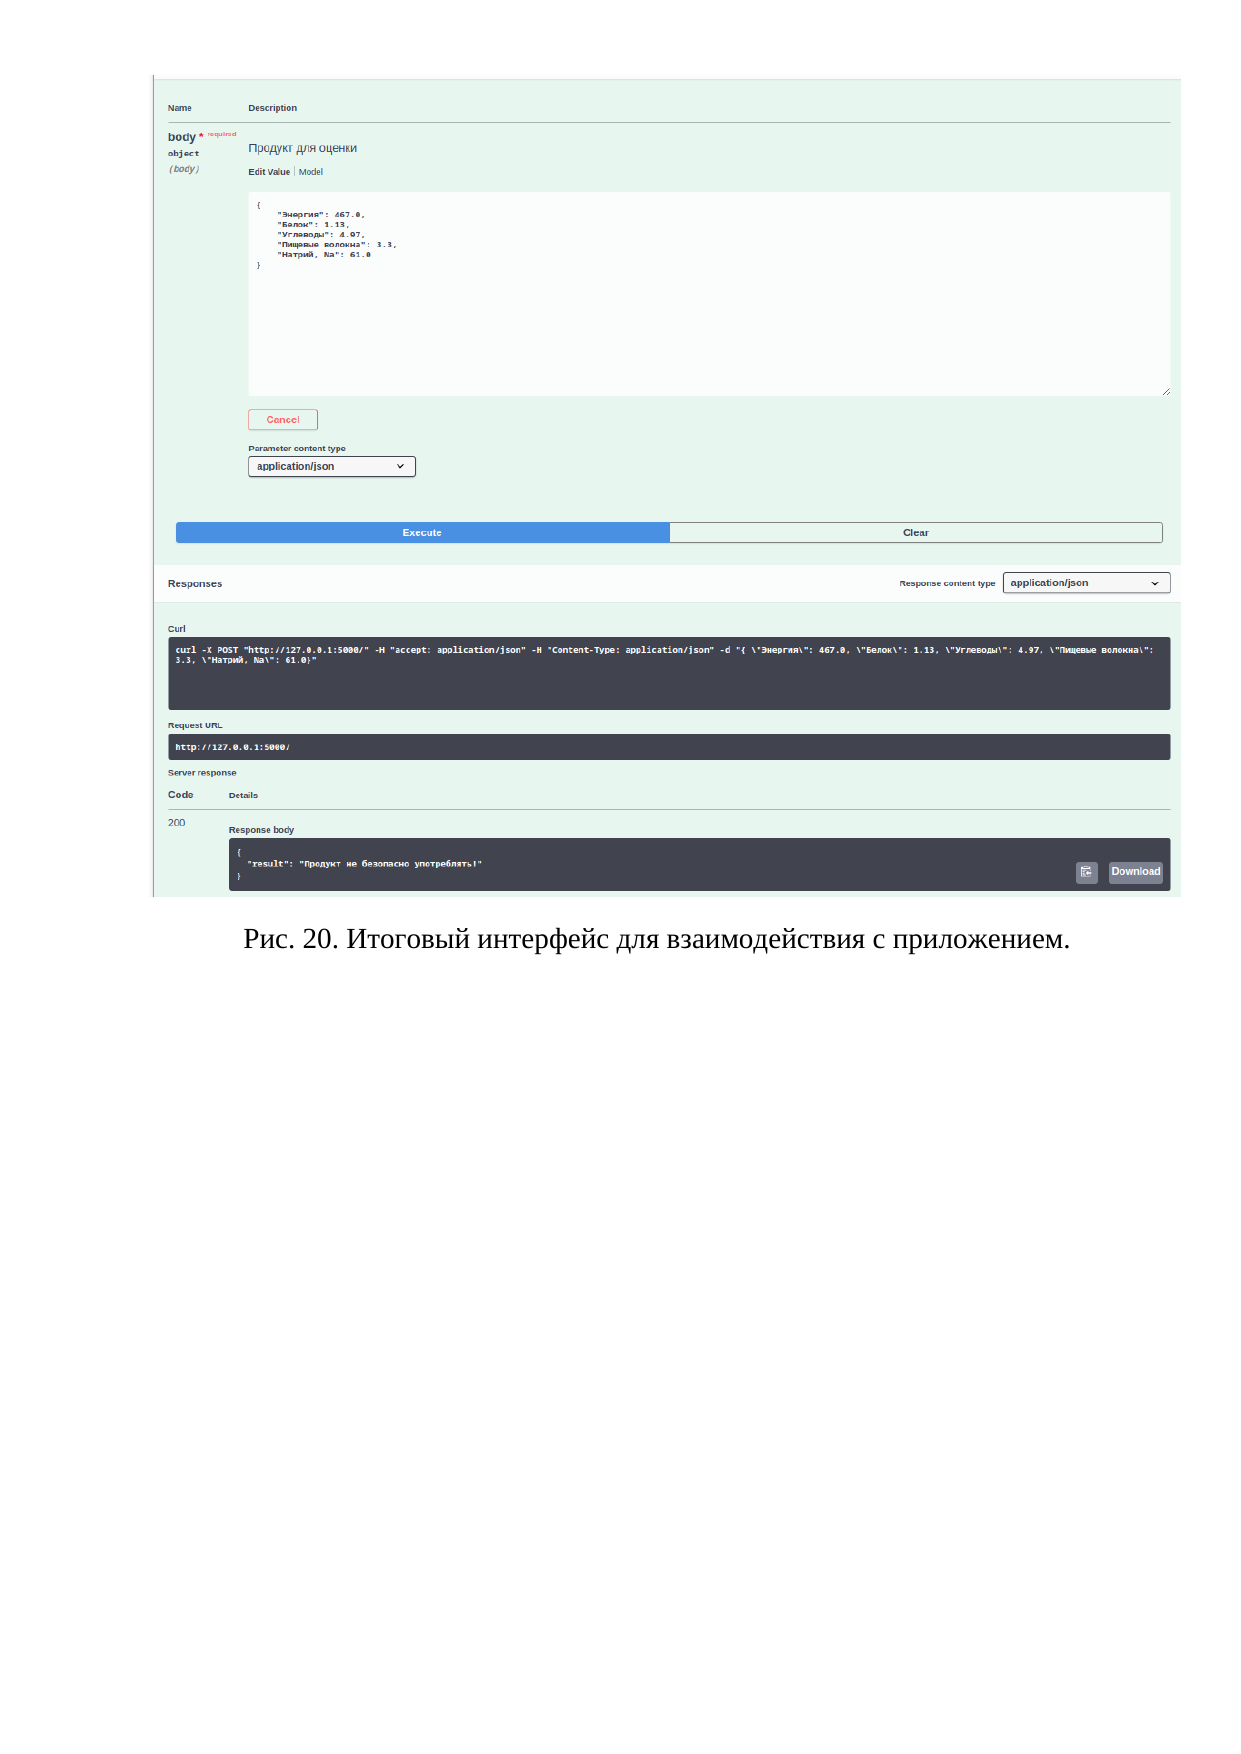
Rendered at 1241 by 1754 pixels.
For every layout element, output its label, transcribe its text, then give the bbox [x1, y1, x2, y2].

picture [148, 75, 1181, 897]
text Рис. 20. Итоговый интерфейс для взаимодействия с приложением. [75, 921, 1165, 954]
